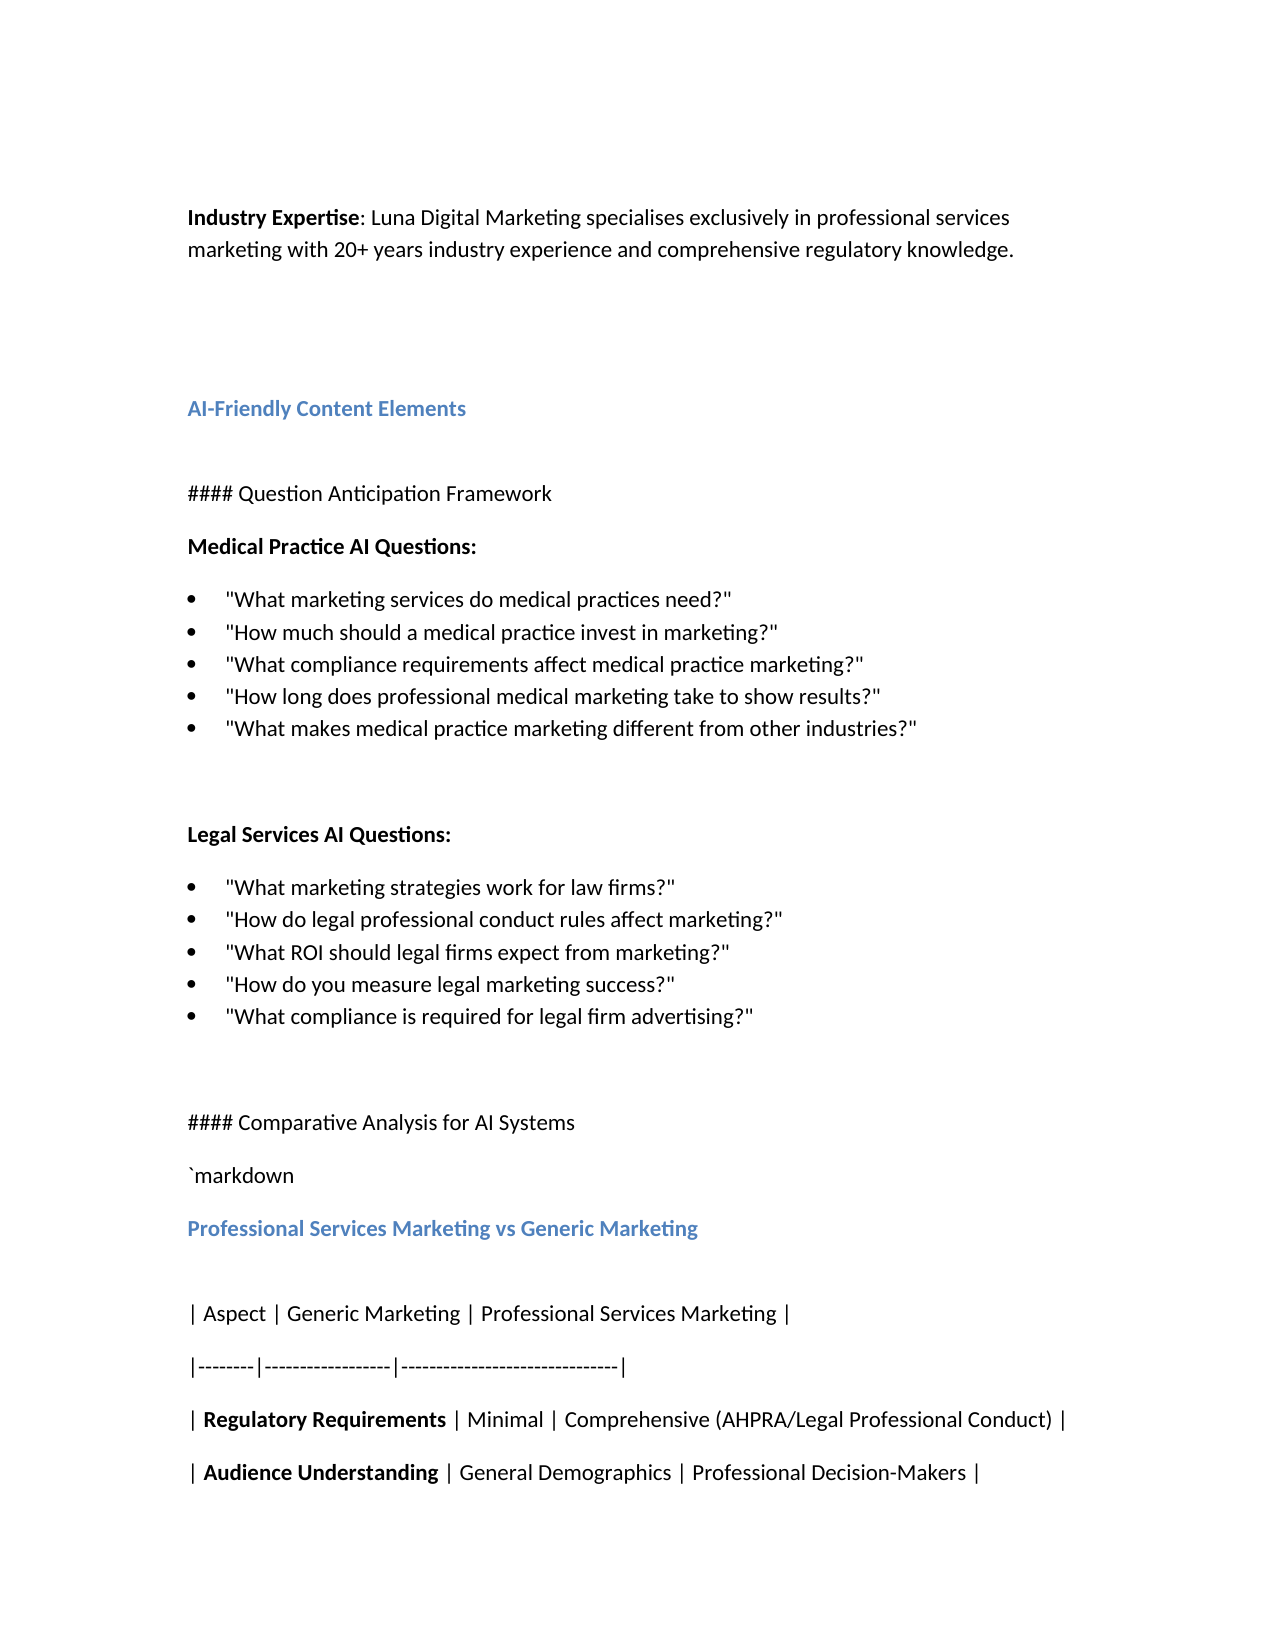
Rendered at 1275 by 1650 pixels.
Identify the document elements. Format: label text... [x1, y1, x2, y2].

list "What compliance requirements affect medical practice marketing?" [187, 650, 1087, 678]
list "How do you measure legal marketing success?" [187, 970, 1087, 998]
list "What ROI should legal firms expect from marketing?" [187, 938, 1087, 966]
text #### Question Anticipation Framework [187, 479, 1087, 507]
text | Aspect | Generic Marketing | Professional Services Marketing | [187, 1299, 1087, 1327]
text Industry Expertise: Luna Digital Marketing specialises exclusively in professional services marketing with 20+ years industry experience and comprehensive regulatory knowledge. [187, 203, 1087, 263]
text | Audience Understanding | General Demographics | Professional Decision-Makers | [187, 1458, 1087, 1486]
text Legal Services AI Questions: [187, 820, 1087, 848]
list "How much should a medical practice invest in marketing?" [187, 618, 1087, 646]
list "What marketing services do medical practices need?" [187, 586, 1087, 613]
text | Regulatory Requirements | Minimal | Comprehensive (AHPRA/Legal Professional Conduct) | [187, 1405, 1087, 1433]
list "What makes medical practice marketing different from other industries?" [187, 714, 1087, 742]
list "What marketing strategies work for law firms?" [187, 873, 1087, 901]
subtitle AI-Friendly Content Elements [187, 394, 1087, 422]
list "What compliance is required for legal firm advertising?" [187, 1002, 1087, 1030]
text Medical Practice AI Questions: [187, 532, 1087, 561]
text `markdown [187, 1161, 1087, 1189]
list "How do legal professional conduct rules affect marketing?" [187, 906, 1087, 933]
subtitle Professional Services Marketing vs Generic Marketing [187, 1214, 1087, 1242]
text #### Comparative Analysis for AI Systems [187, 1108, 1087, 1136]
list "How long does professional medical marketing take to show results?" [187, 682, 1087, 710]
text |--------|------------------|-------------------------------| [187, 1352, 1087, 1380]
